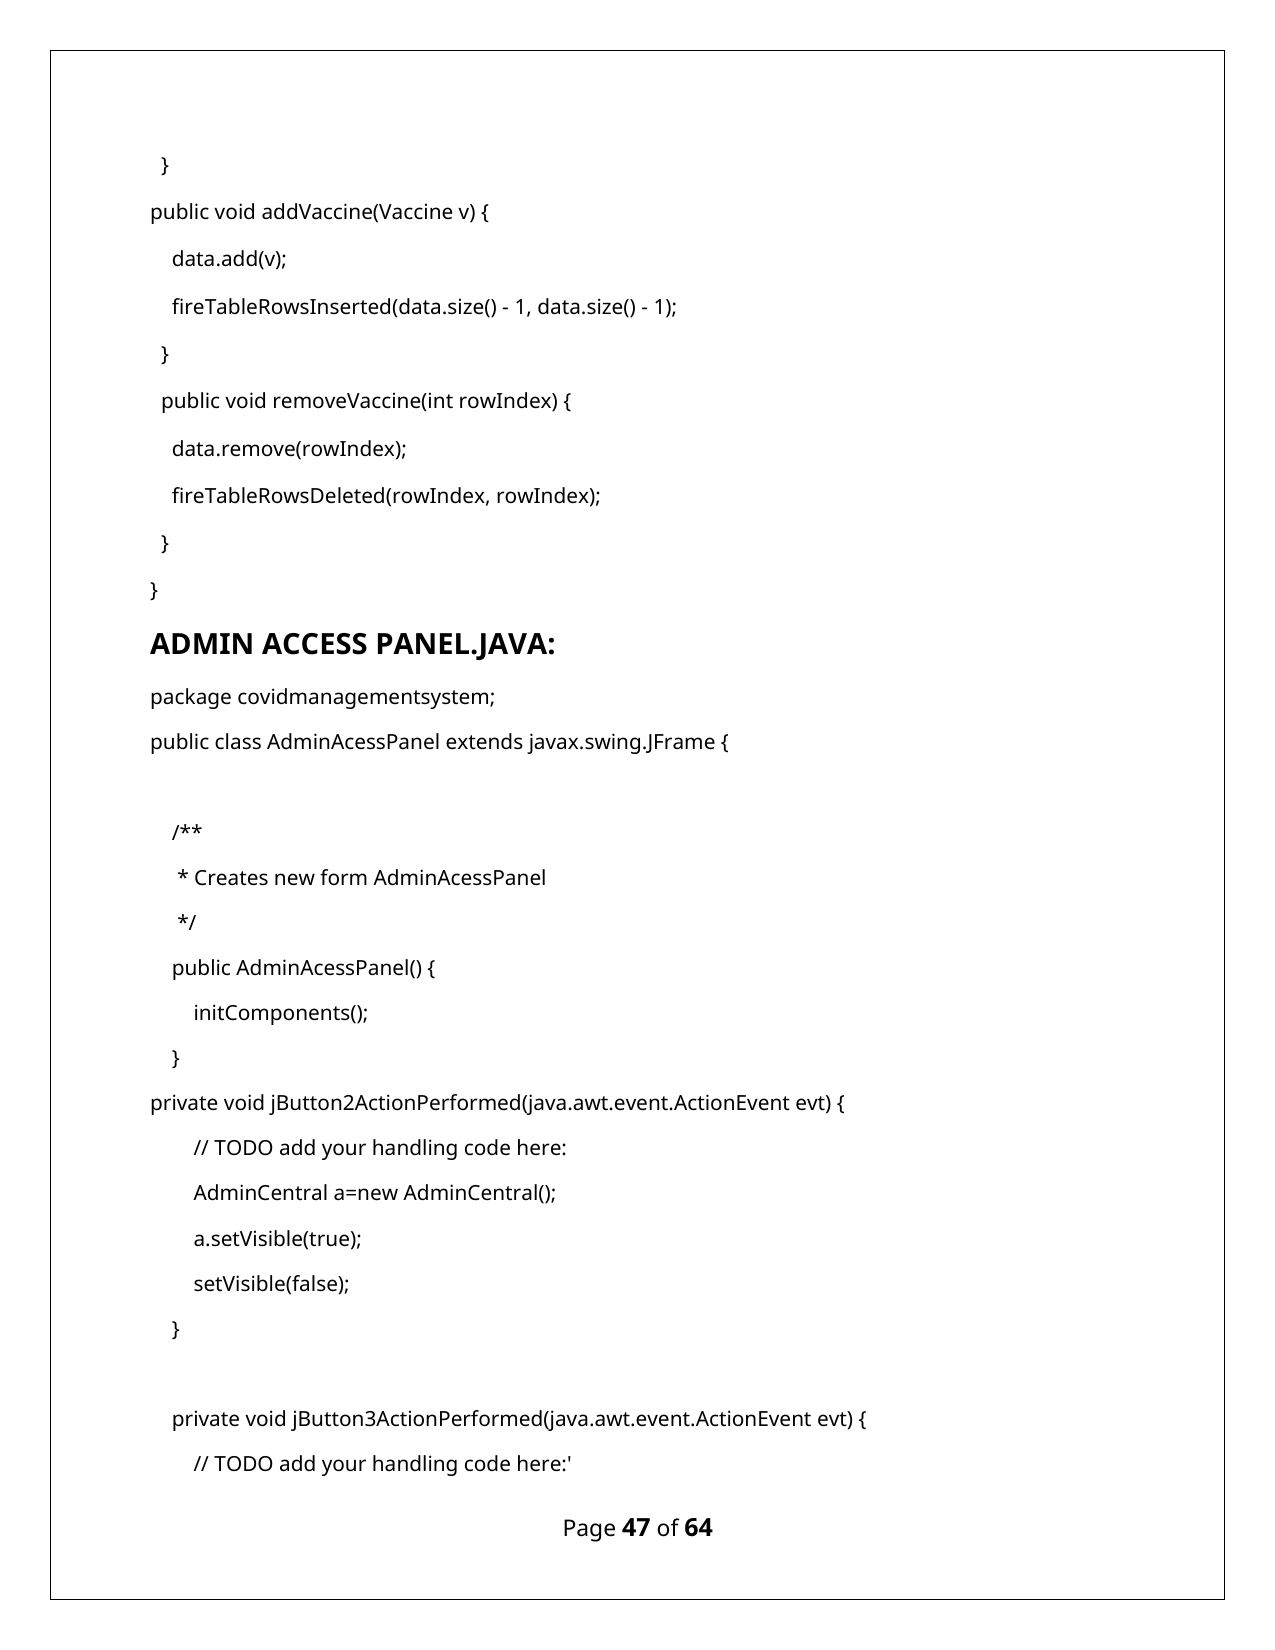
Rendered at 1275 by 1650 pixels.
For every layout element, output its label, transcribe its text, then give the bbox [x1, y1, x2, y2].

text private void jButton2ActionPerformed(java.awt.event.ActionEvent evt) { [150, 1088, 1125, 1117]
text /** [150, 818, 1125, 846]
text fireTableRowsInserted(data.size() - 1, data.size() - 1); [150, 292, 1125, 320]
text } [150, 528, 1125, 557]
text fireTableRowsDeleted(rowIndex, rowIndex); [150, 481, 1125, 509]
text a.setVisible(true); [150, 1224, 1125, 1252]
text data.remove(rowIndex); [150, 434, 1125, 462]
text } [150, 1314, 1125, 1342]
text AdminCentral a=new AdminCentral(); [150, 1178, 1125, 1207]
text data.add(v); [150, 244, 1125, 273]
text private void jButton3ActionPerformed(java.awt.event.ActionEvent evt) { [150, 1404, 1125, 1432]
text public void removeVaccine(int rowIndex) { [150, 386, 1125, 415]
text // TODO add your handling code here: [150, 1133, 1125, 1162]
text public void addVaccine(Vaccine v) { [150, 197, 1125, 226]
text setVisible(false); [150, 1269, 1125, 1297]
text } [150, 339, 1125, 368]
text } [150, 150, 1125, 178]
text public AdminAcessPanel() { [150, 953, 1125, 981]
text package covidmanagementsystem; [150, 682, 1125, 711]
text * Creates new form AdminAcessPanel [150, 863, 1125, 891]
text } [150, 1043, 1125, 1072]
text */ [150, 908, 1125, 936]
text ADMIN ACCESS PANEL.JAVA: [150, 623, 1125, 663]
text public class AdminAcessPanel extends javax.swing.JFrame { [150, 727, 1125, 756]
text initComponents(); [150, 998, 1125, 1027]
text // TODO add your handling code here:' [150, 1449, 1125, 1478]
text } [150, 576, 1125, 604]
